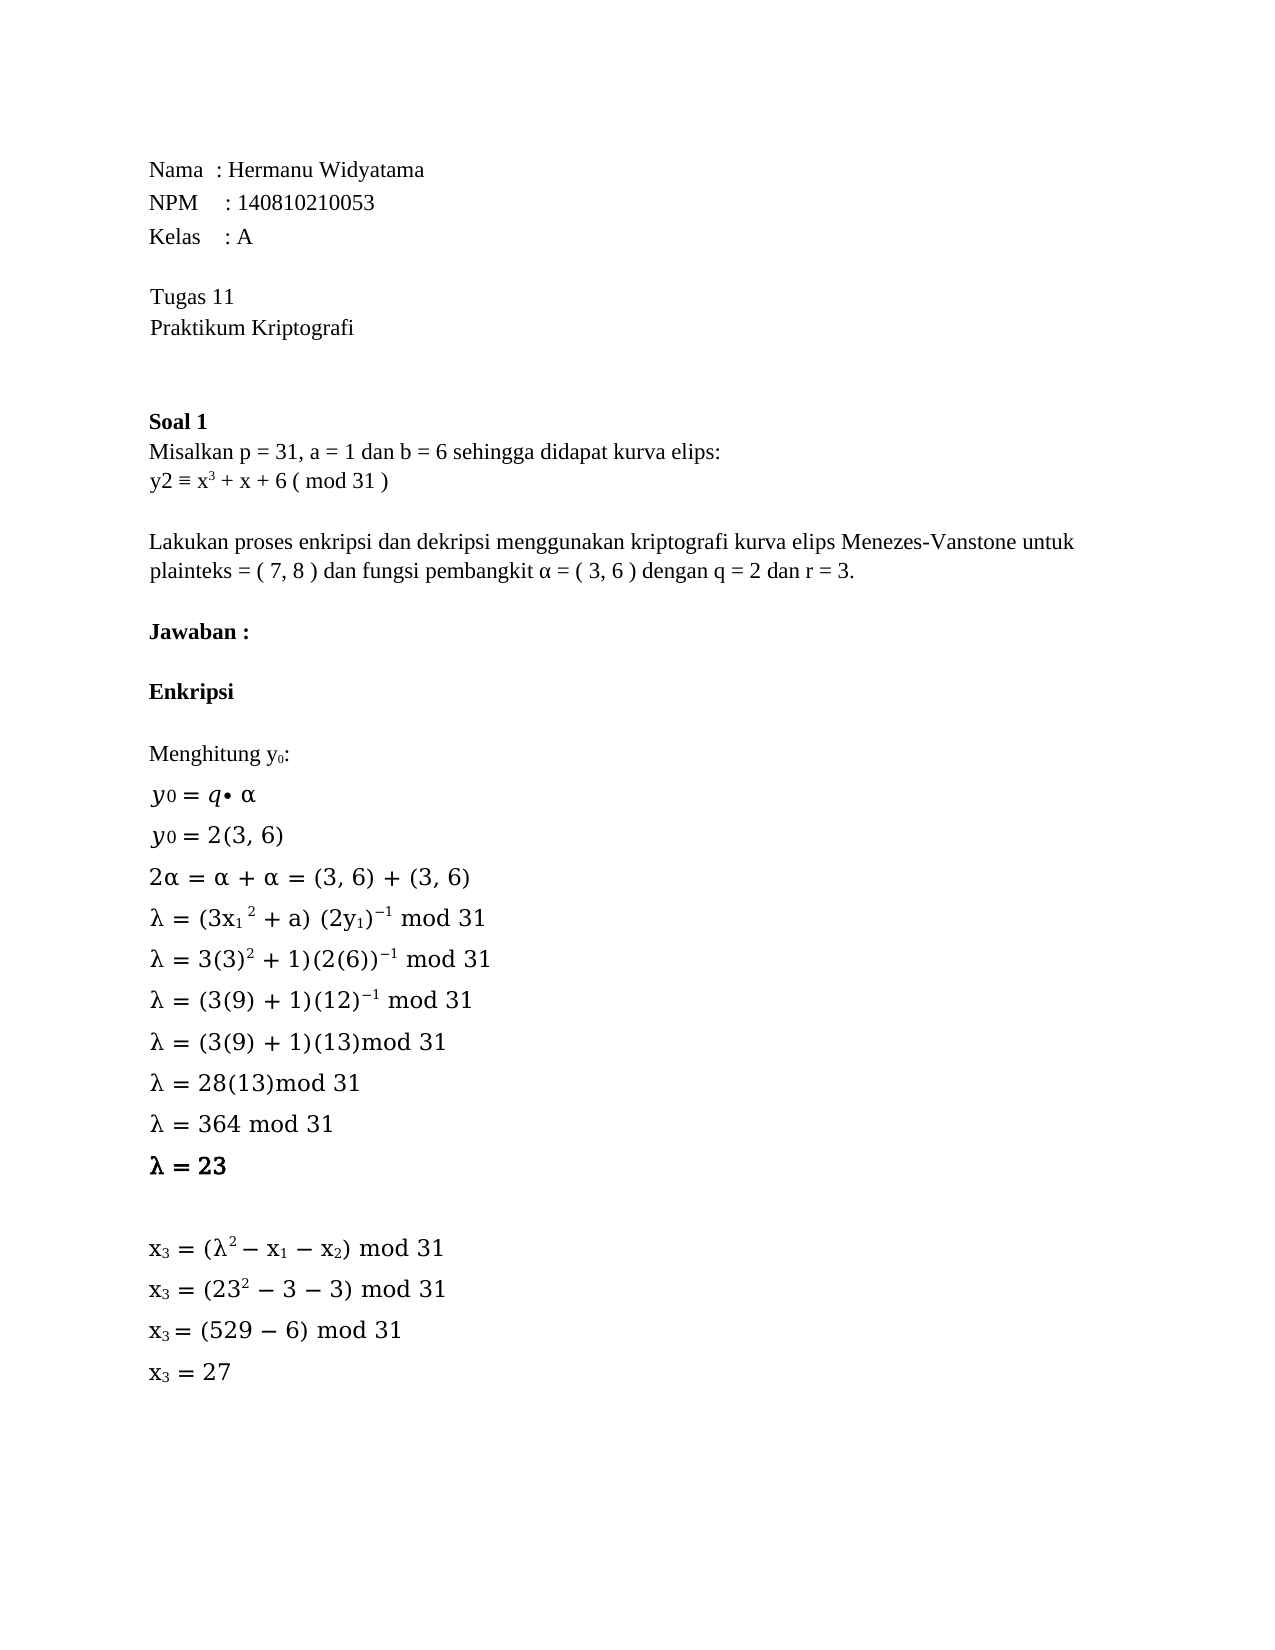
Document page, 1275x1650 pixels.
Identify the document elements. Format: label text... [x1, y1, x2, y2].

text Jawaban : [148, 618, 1105, 644]
text x3 = 27 [148, 1357, 1105, 1385]
text 𝑦0 = 2(3, 6) [148, 821, 1105, 849]
text Menghitung y0: [148, 740, 1105, 767]
text NPM : 140810210053 [148, 189, 1105, 216]
text x3 = (λ2 − x1 − x2) mod 31 [148, 1234, 1105, 1261]
text Misalkan p = 31, a = 1 dan b = 6 sehingga didapat kurva elips: y2 ≡ x3 + x + 6 ( mod 31 ) [148, 438, 745, 494]
text λ = 23 [148, 1151, 1105, 1179]
text 𝑦0 = 𝑞∙ α [148, 780, 1105, 807]
text Kelas : A [148, 223, 1105, 249]
text Nama : Hermanu Widyatama [148, 156, 1105, 182]
text λ = 28(13)mod 31 [148, 1069, 1105, 1096]
text λ = (3(9) + 1)(13)mod 31 [148, 1027, 1105, 1055]
text λ = (3(9) + 1)(12)−1 mod 31 [148, 986, 1105, 1014]
text x3 = (529 − 6) mod 31 [148, 1316, 1105, 1344]
text λ = (3x1 2 + a) (2y1)−1 mod 31 [148, 904, 1105, 931]
text λ = 3(3)2 + 1)(2(6))−1 mod 31 [148, 945, 1105, 972]
text Lakukan proses enkripsi dan dekripsi menggunakan kriptografi kurva elips Menezes-Vanstone untuk plainteks = ( 7, 8 ) dan fungsi pembangkit α = ( 3, 6 ) dengan q = 2 dan r = 3. [148, 528, 1105, 584]
text Soal 1 [148, 408, 1105, 435]
text Enkripsi [148, 678, 1105, 705]
text Praktikum Kriptografi [150, 313, 1105, 340]
text λ = 364 mod 31 [148, 1110, 1105, 1137]
text 2α = α + α = (3, 6) + (3, 6) [148, 862, 1105, 890]
text x3 = (232 − 3 − 3) mod 31 [148, 1275, 1105, 1302]
text Tugas 11 [150, 283, 1105, 310]
